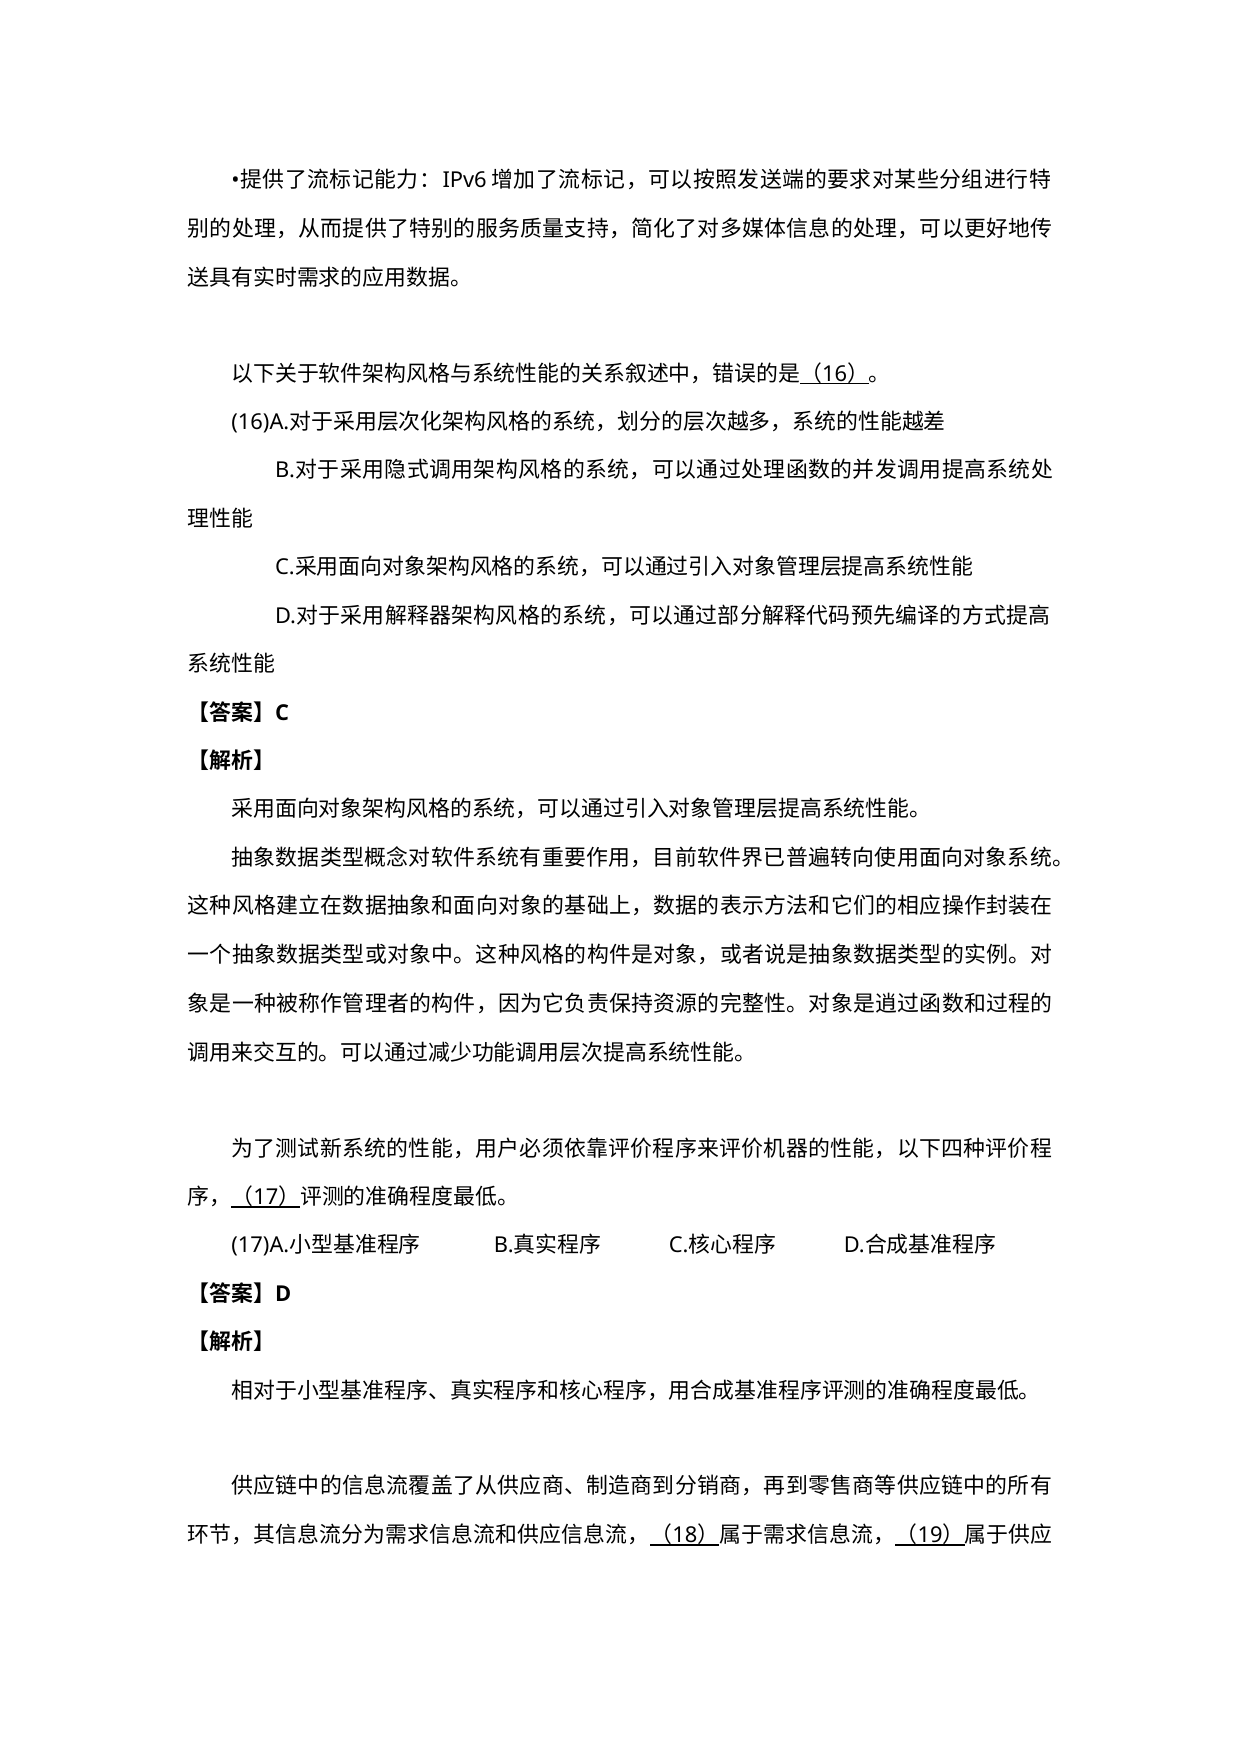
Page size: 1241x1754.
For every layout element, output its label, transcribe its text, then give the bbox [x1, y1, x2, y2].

text 采用面向对象架构风格的系统，可以通过引入对象管理层提高系统性能。 [187, 791, 1053, 823]
text 抽象数据类型概念对软件系统有重要作用，目前软件界已普遍转向使用面向对象系统。这种风格建立在数据抽象和面向对象的基础上，数据的表示方法和它们的相应操作封装在一个抽象数据类型或对象中。这种风格的构件是对象，或者说是抽象数据类型的实例。对象是一种被称作管理者的构件，因为它负责保持资源的完整性。对象是逍过函数和过程的调用来交互的。可以通过减少功能调用层次提高系统性能。 [187, 839, 1053, 1067]
text (17)A.小型基准程序 B.真实程序 C.核心程序 D.合成基准程序 [187, 1227, 1053, 1260]
text 【答案】C [187, 694, 1053, 727]
text (16)A.对于采用层次化架构风格的系统，划分的层次越多，系统的性能越差 [187, 403, 1053, 436]
text •提供了流标记能力：IPv6增加了流标记，可以按照发送端的要求对某些分组进行特别的处理，从而提供了特别的服务质量支持，简化了对多媒体信息的处理，可以更好地传送具有实时需求的应用数据。 [187, 162, 1053, 292]
text 为了测试新系统的性能，用户必须依靠评价程序来评价机器的性能，以下四种评价程序，（17）评测的准确程度最低。 [187, 1130, 1053, 1211]
text D.对于采用解释器架构风格的系统，可以通过部分解释代码预先编译的方式提高系统性能 [187, 597, 1053, 678]
text 【解析】 [187, 743, 1053, 775]
text 以下关于软件架构风格与系统性能的关系叙述中，错误的是（16）。 [187, 355, 1053, 388]
text 相对于小型基准程序、真实程序和核心程序，用合成基准程序评测的准确程度最低。 [187, 1372, 1053, 1405]
text 【解析】 [187, 1324, 1053, 1356]
text C.采用面向对象架构风格的系统，可以通过引入对象管理层提高系统性能 [231, 549, 1053, 581]
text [187, 1468, 1053, 1549]
text B.对于采用隐式调用架构风格的系统，可以通过处理函数的并发调用提高系统处理性能 [187, 452, 1053, 533]
text 【答案】D [187, 1276, 1053, 1308]
